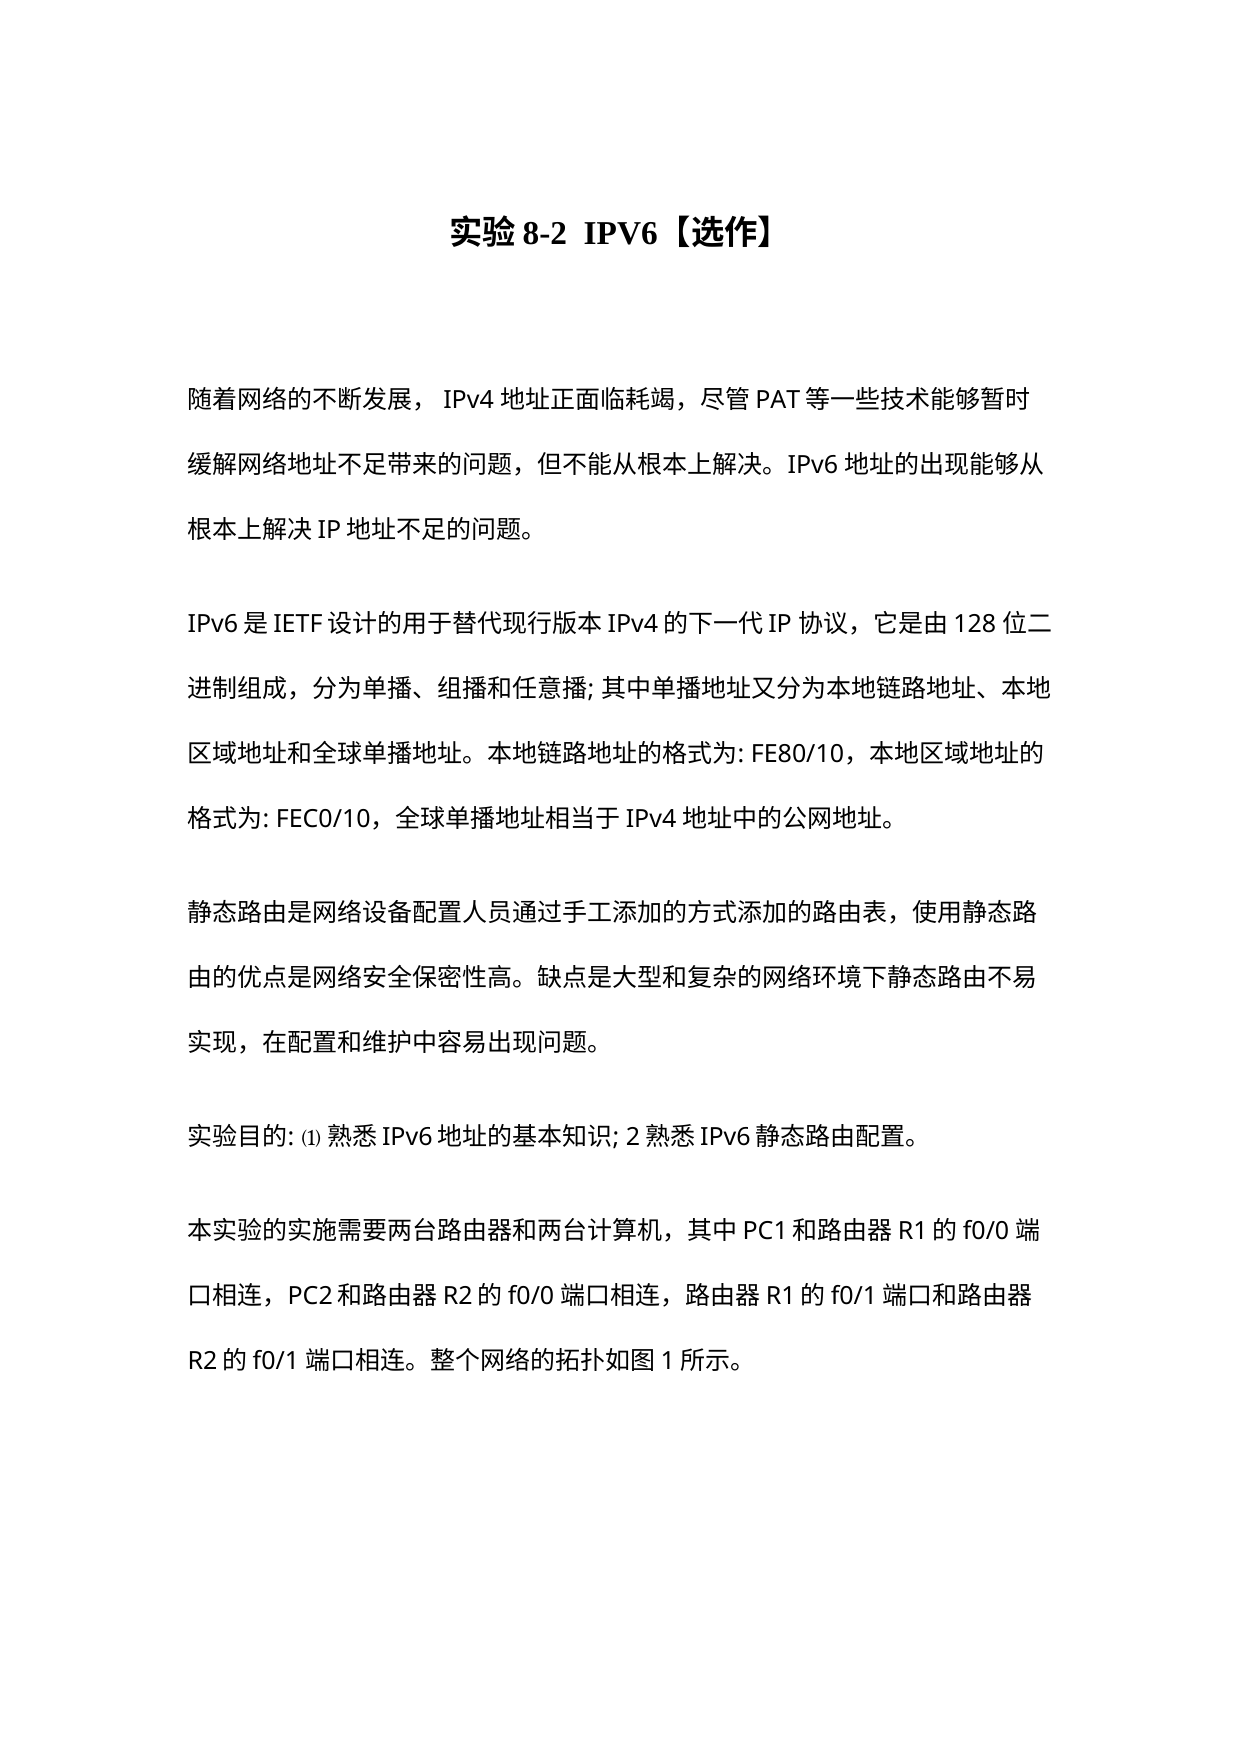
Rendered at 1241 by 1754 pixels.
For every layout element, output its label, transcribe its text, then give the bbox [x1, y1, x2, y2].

text 本实验的实施需要两台路由器和两台计算机，其中PC1和路由器R1的f0/0 端口相连，PC2和路由器R2的f0/0 端口相连，路由器R1的f0/1端口和路由器R2的f0/1 端口相连。整个网络的拓扑如图1所示。 [187, 1196, 1053, 1391]
text 实验目的: ⑴熟悉IPv6地址的基本知识; 2熟悉IPv6静态路由配置。 [187, 1102, 1053, 1167]
text 随着网络的不断发展， IPv4 地址正面临耗竭，尽管PAT等一些技术能够暂时缓解网络地址不足带来的问题，但不能从根本上解决。IPv6 地址的出现能够从根本上解决IP地址不足的问题。 [187, 365, 1053, 560]
text 静态路由是网络设备配置人员通过手工添加的方式添加的路由表，使用静态路由的优点是网络安全保密性高。缺点是大型和复杂的网络环境下静态路由不易实现，在配置和维护中容易出现问题。 [187, 878, 1053, 1073]
text IPv6是IETF设计的用于替代现行版本IPv4的下一代IP 协议，它是由128 位二进制组成，分为单播、组播和任意播; 其中单播地址又分为本地链路地址、本地区域地址和全球单播地址。本地链路地址的格式为: FE80/10，本地区域地址的格式为: FEC0/10，全球单播地址相当于IPv4 地址中的公网地址。 [187, 589, 1053, 849]
subtitle 实验8-2 IPV6【选作】 [187, 197, 1053, 262]
